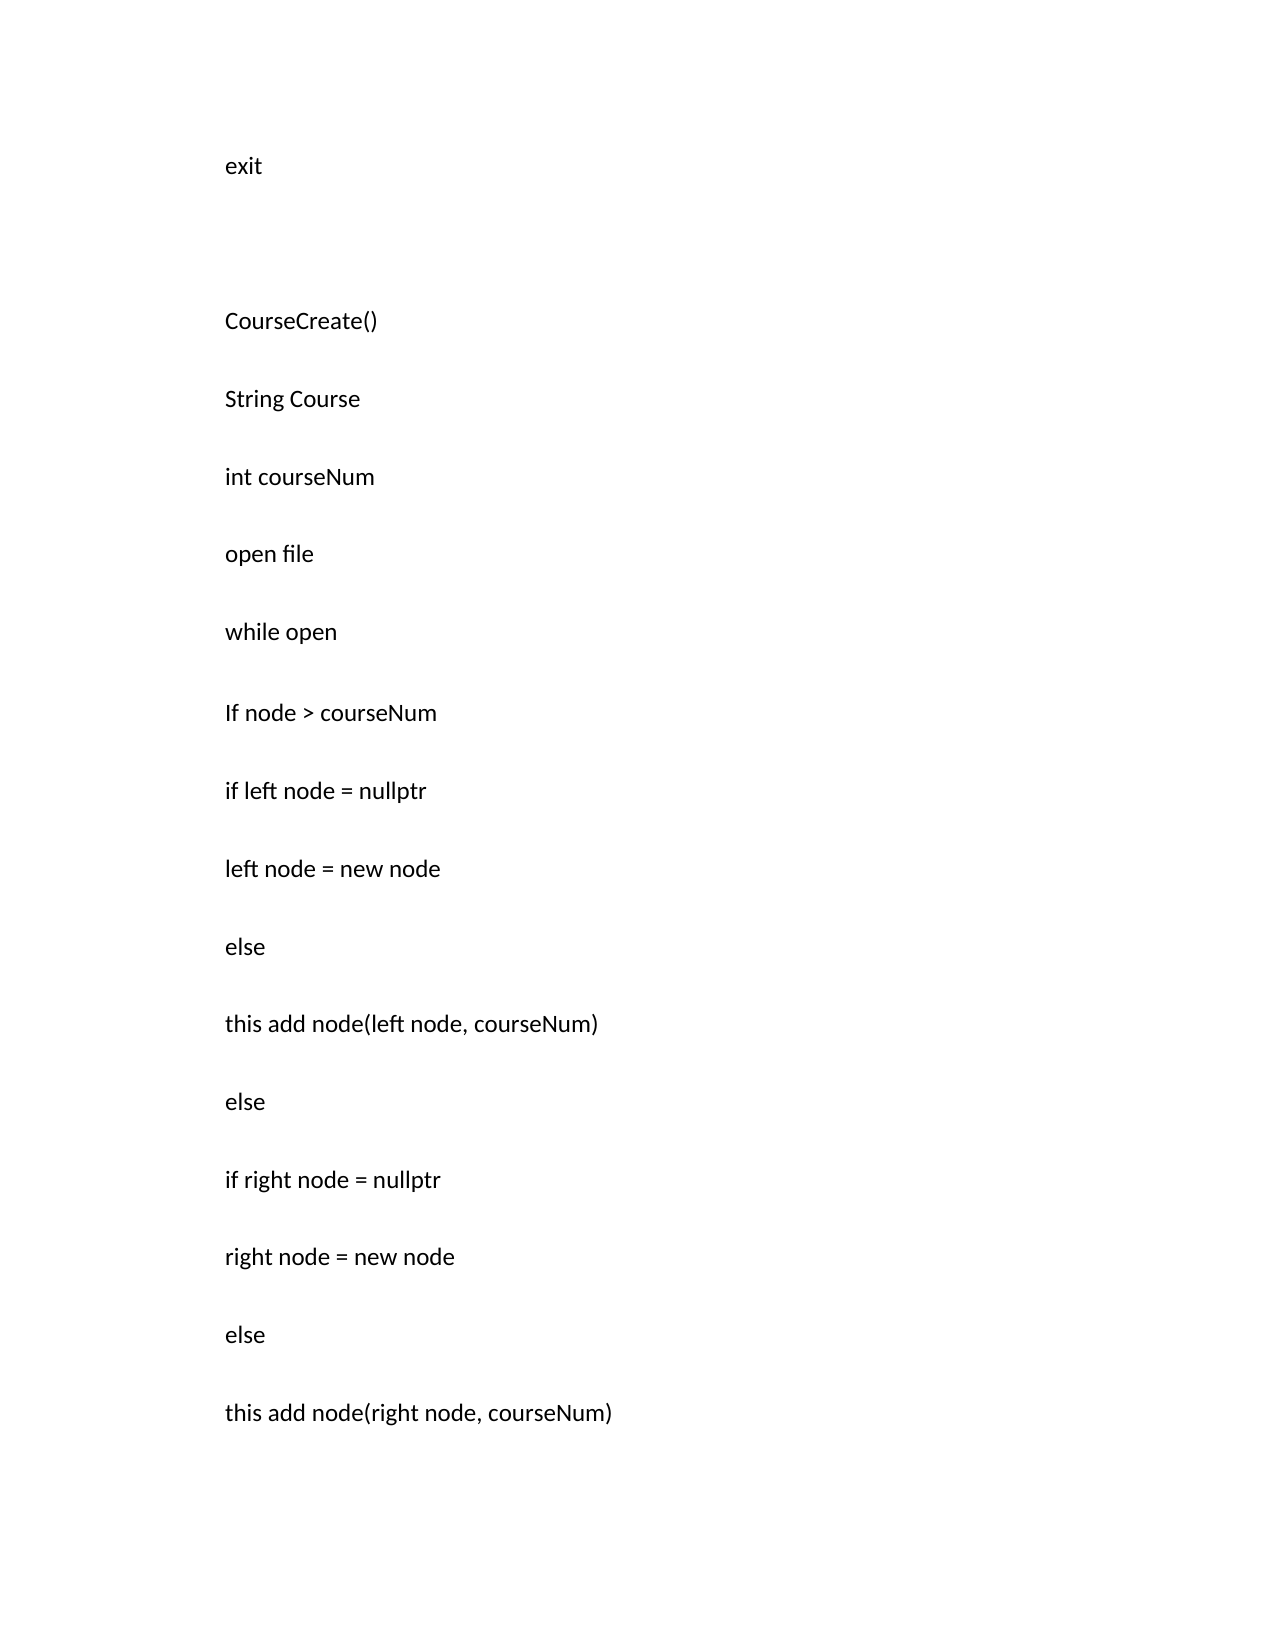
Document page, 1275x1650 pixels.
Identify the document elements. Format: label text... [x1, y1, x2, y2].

text this add node(left node, courseNum) [150, 1008, 1125, 1039]
text CourseCreate() [150, 305, 1125, 336]
text left node = new node [150, 853, 1125, 883]
text else [150, 1086, 1125, 1117]
text String Course [150, 383, 1125, 414]
text if left node = nullptr [150, 775, 1125, 806]
text If node > courseNum [150, 697, 1125, 728]
text else [150, 931, 1125, 961]
text open file [150, 538, 1125, 569]
text this add node(right node, courseNum) [150, 1397, 1125, 1427]
text if right node = nullptr [150, 1164, 1125, 1194]
text right node = new node [150, 1241, 1125, 1272]
text int courseNum [150, 461, 1125, 491]
text exit [150, 150, 1125, 181]
text while open [150, 616, 1125, 647]
text else [150, 1319, 1125, 1350]
